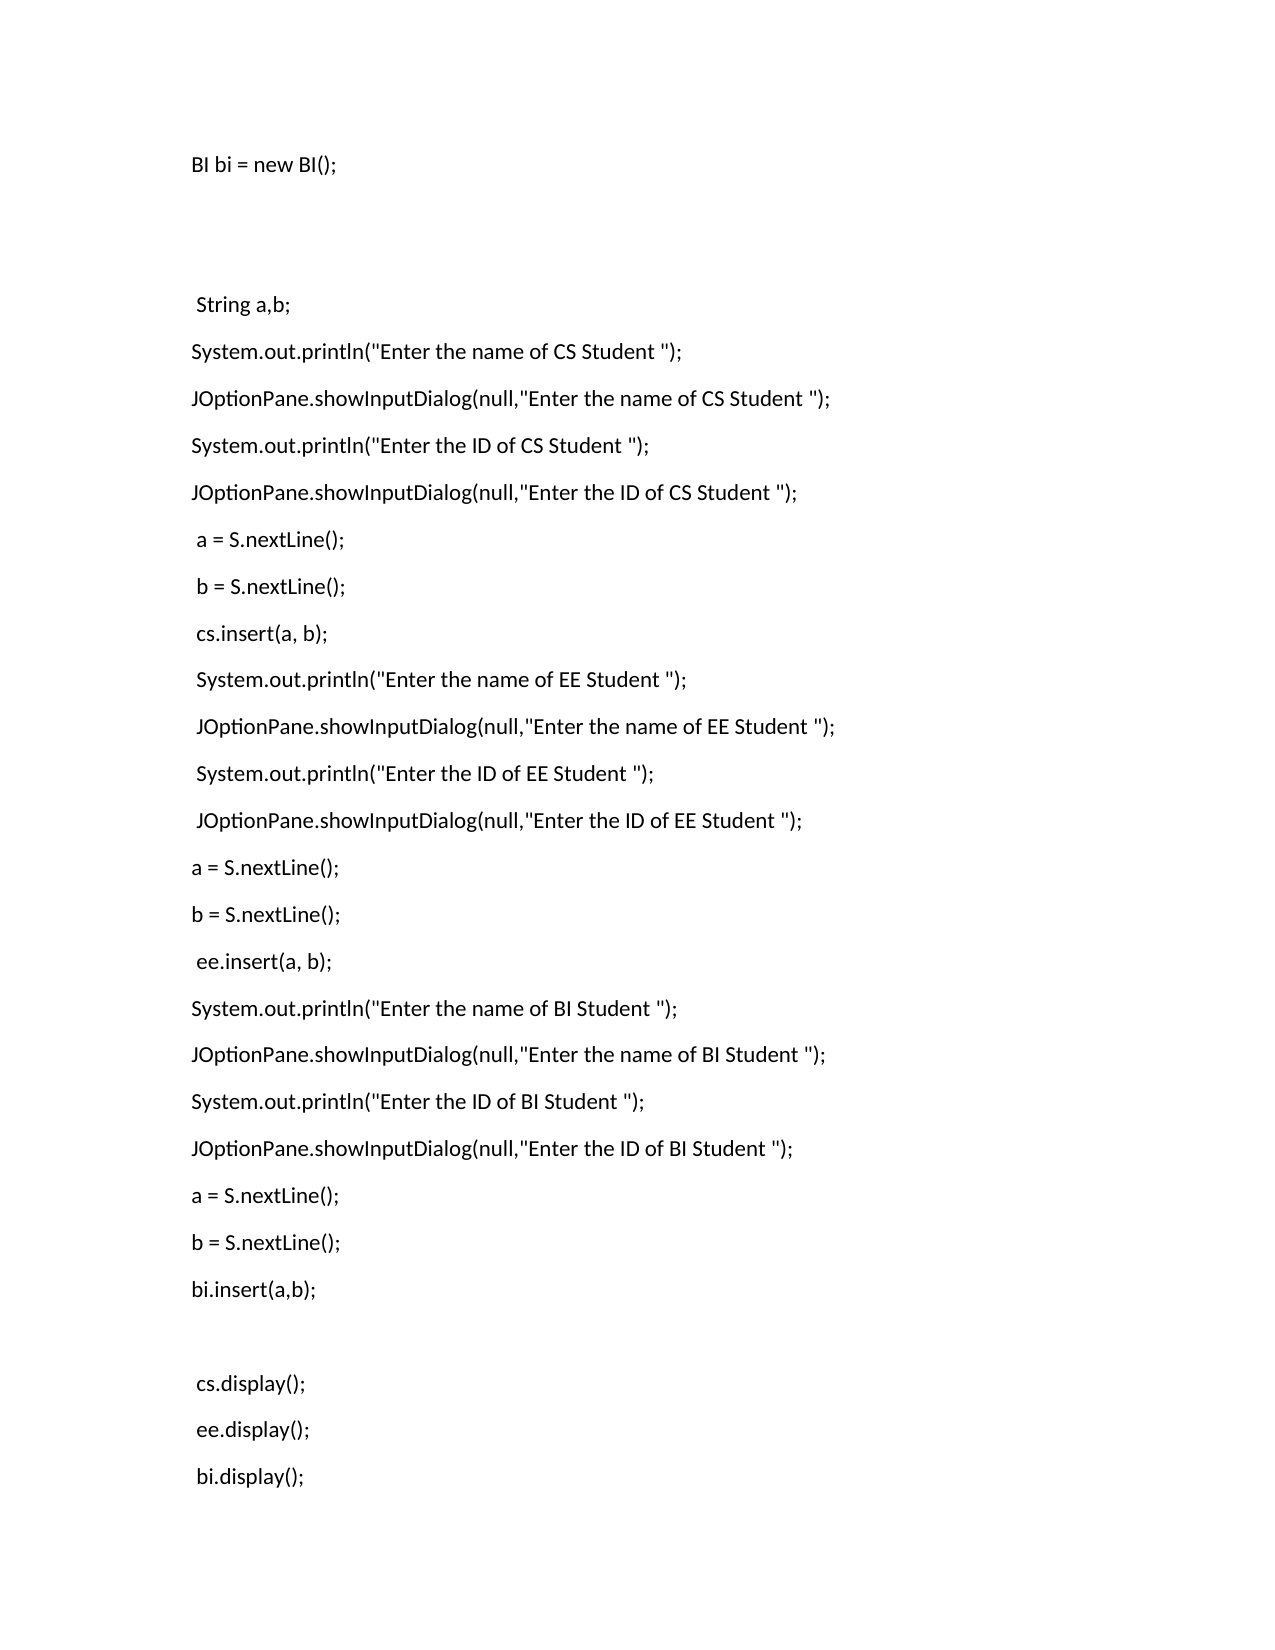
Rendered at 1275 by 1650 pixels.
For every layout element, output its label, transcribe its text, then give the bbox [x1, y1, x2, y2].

text JOptionPane.showInputDialog(null,"Enter the ID of BI Student "); [150, 1134, 1125, 1162]
text ee.display(); [150, 1416, 1125, 1444]
text JOptionPane.showInputDialog(null,"Enter the ID of EE Student "); [150, 806, 1125, 834]
text System.out.println("Enter the ID of EE Student "); [150, 759, 1125, 787]
text bi.display(); [150, 1462, 1125, 1491]
text JOptionPane.showInputDialog(null,"Enter the ID of CS Student "); [150, 478, 1125, 506]
text b = S.nextLine(); [150, 572, 1125, 600]
text JOptionPane.showInputDialog(null,"Enter the name of EE Student "); [150, 712, 1125, 741]
text System.out.println("Enter the ID of CS Student "); [150, 431, 1125, 459]
text System.out.println("Enter the name of BI Student "); [150, 994, 1125, 1022]
text System.out.println("Enter the name of CS Student "); [150, 337, 1125, 366]
text a = S.nextLine(); [150, 853, 1125, 881]
text cs.insert(a, b); [150, 619, 1125, 647]
text System.out.println("Enter the name of EE Student "); [150, 666, 1125, 694]
text ee.insert(a, b); [150, 947, 1125, 975]
text a = S.nextLine(); [150, 1181, 1125, 1209]
text b = S.nextLine(); [150, 1228, 1125, 1256]
text BI bi = new BI(); [150, 150, 1125, 178]
text a = S.nextLine(); [150, 525, 1125, 553]
text String a,b; [150, 291, 1125, 319]
text JOptionPane.showInputDialog(null,"Enter the name of CS Student "); [150, 384, 1125, 412]
text bi.insert(a,b); [150, 1275, 1125, 1303]
text System.out.println("Enter the ID of BI Student "); [150, 1087, 1125, 1116]
text b = S.nextLine(); [150, 900, 1125, 928]
text JOptionPane.showInputDialog(null,"Enter the name of BI Student "); [150, 1041, 1125, 1069]
text cs.display(); [150, 1369, 1125, 1397]
